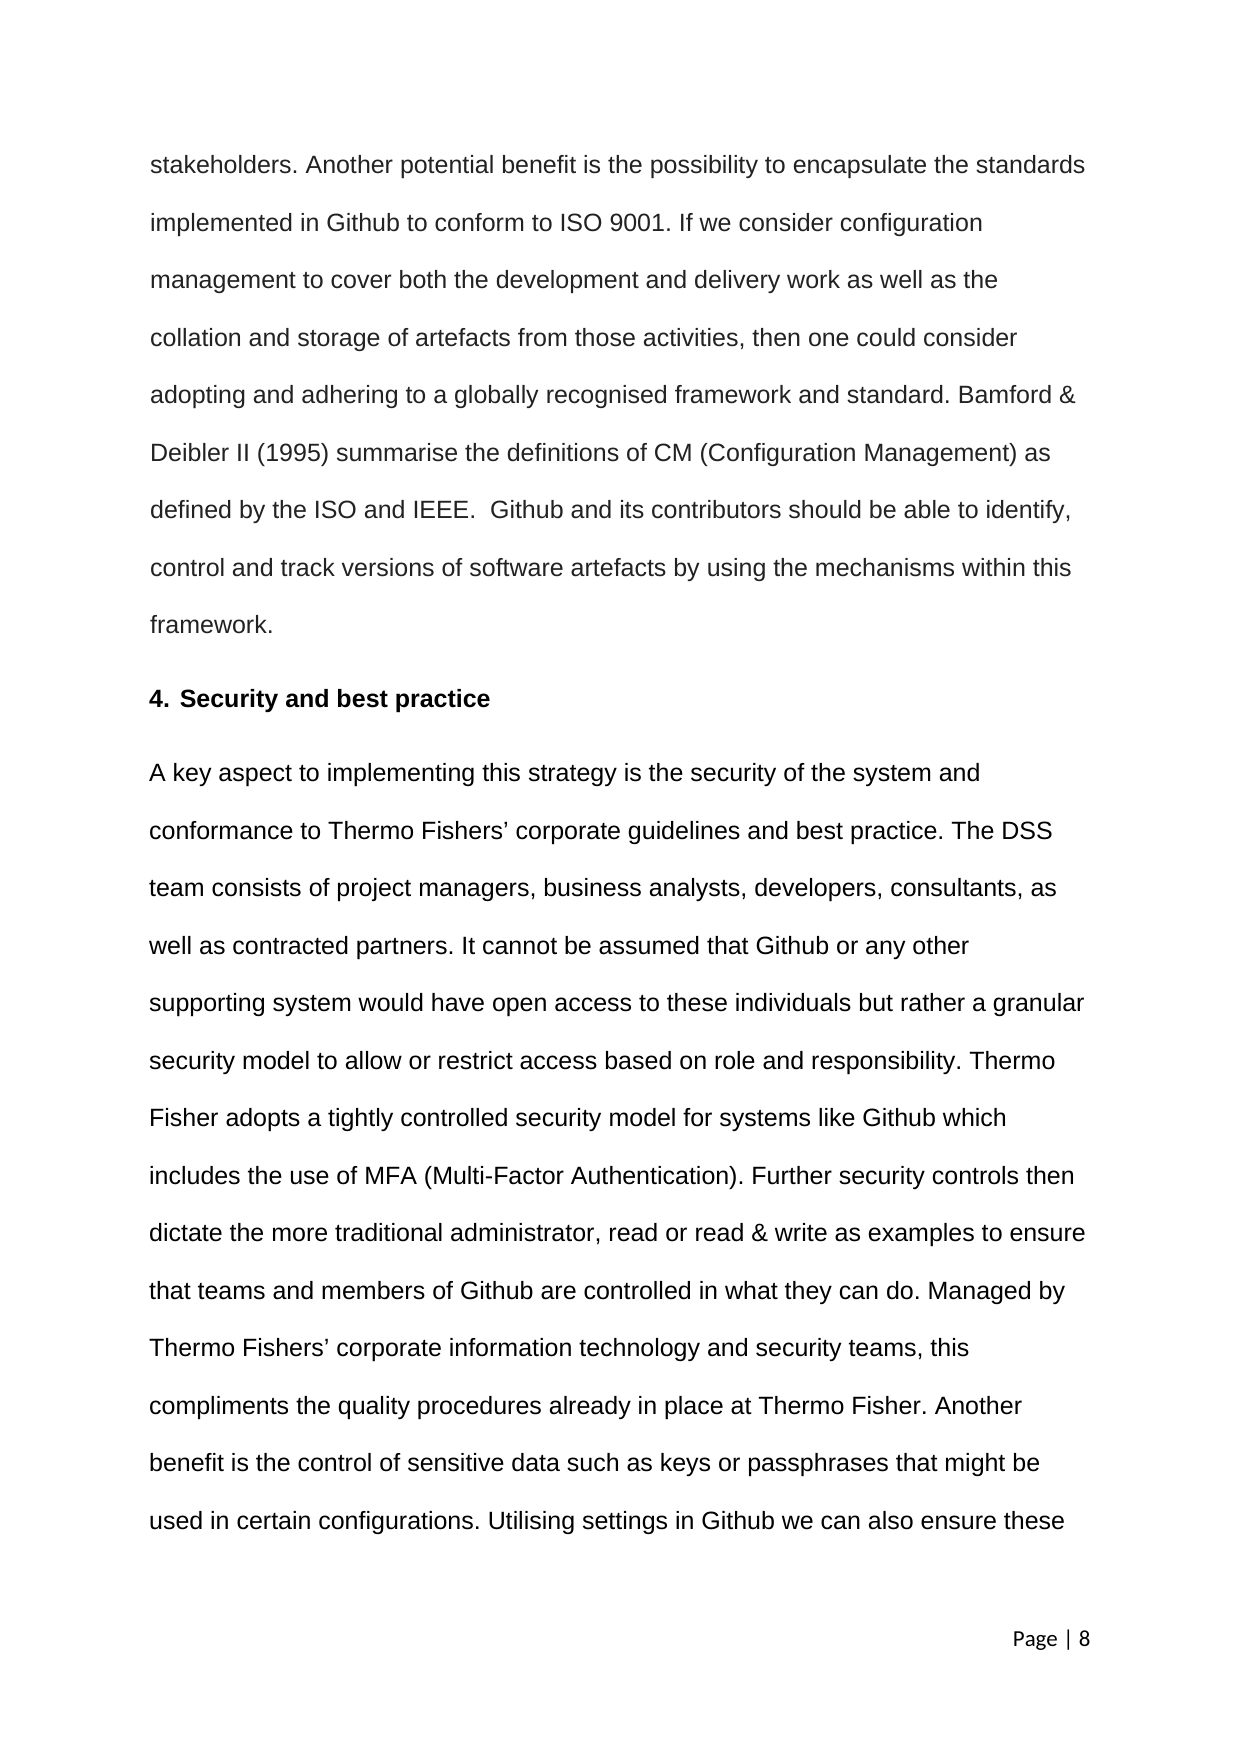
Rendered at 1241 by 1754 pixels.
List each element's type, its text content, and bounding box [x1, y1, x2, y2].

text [149, 758, 1090, 1534]
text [150, 150, 1090, 639]
list Security and best practice [149, 684, 1090, 713]
